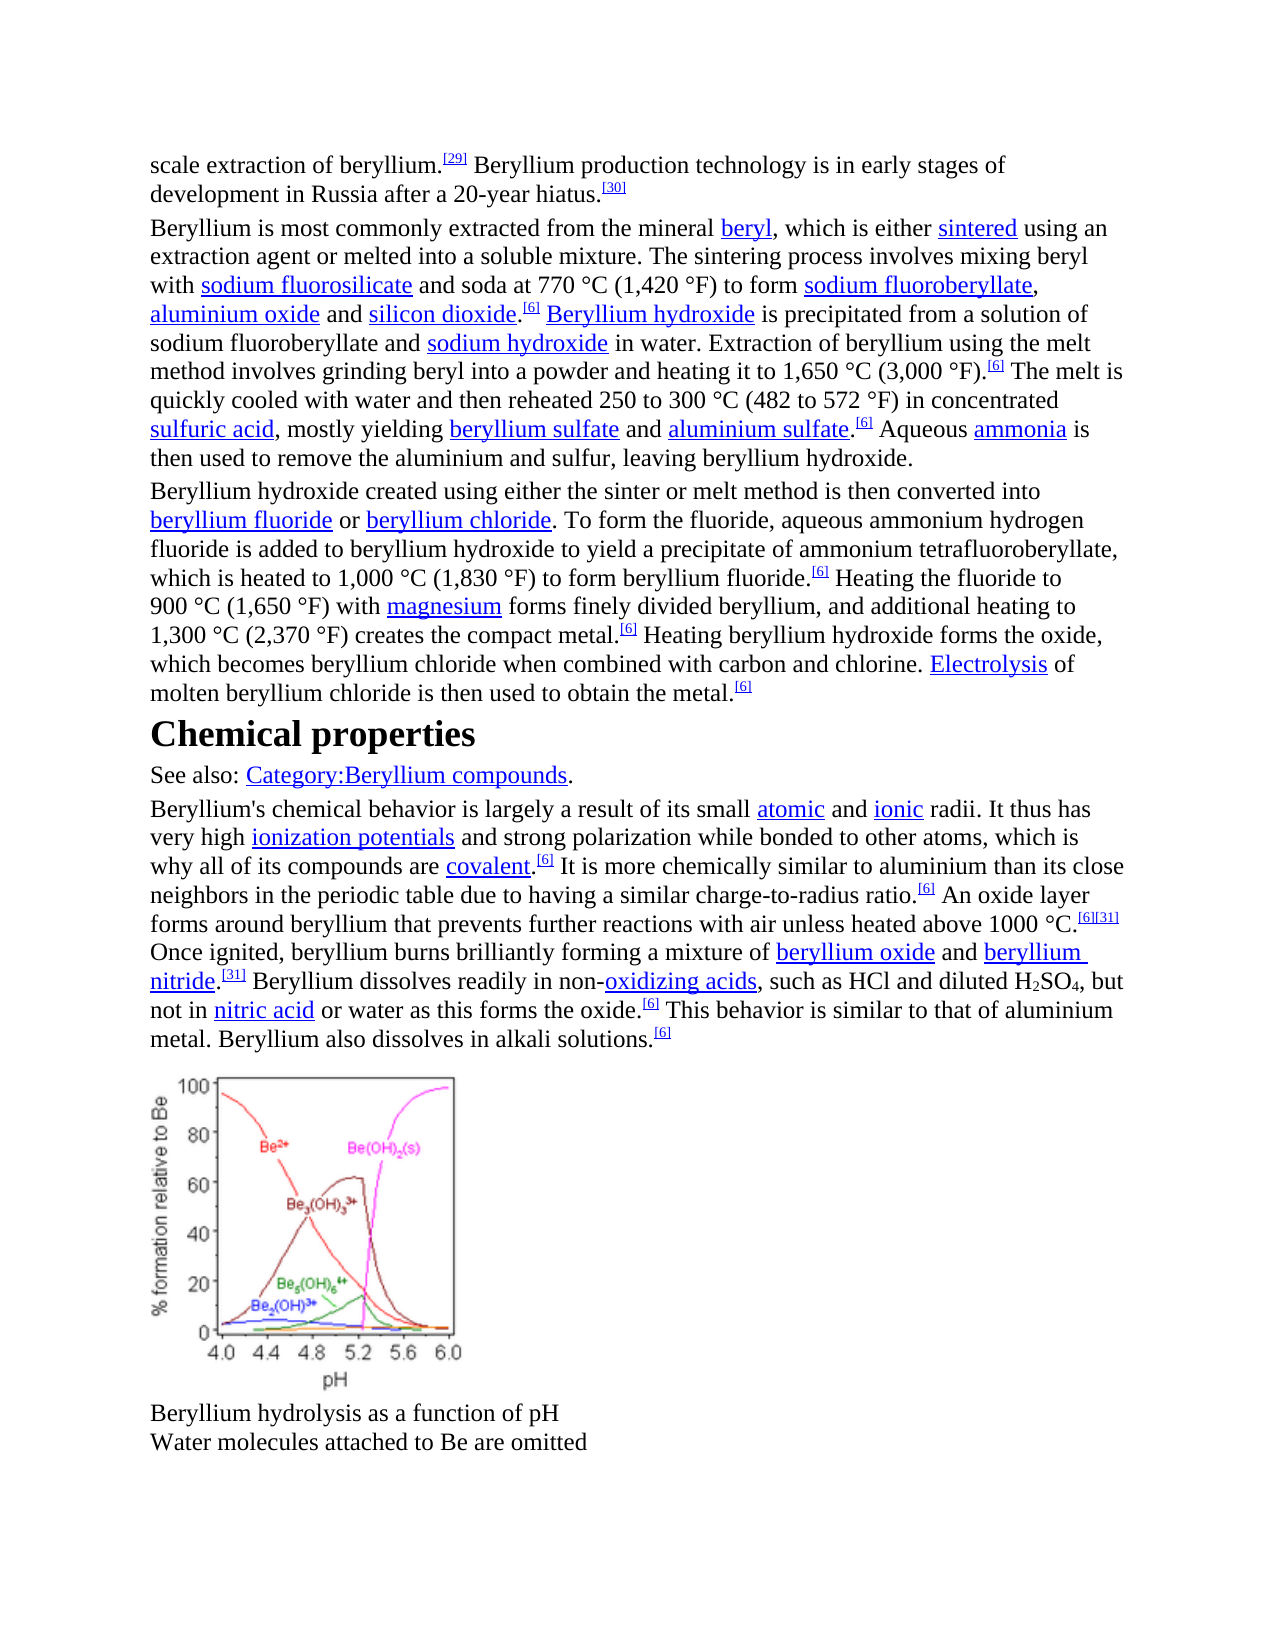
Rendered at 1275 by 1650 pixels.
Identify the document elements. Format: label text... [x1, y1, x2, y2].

text See also: Category:Beryllium compounds. [150, 760, 1125, 788]
picture [150, 1057, 494, 1399]
text Beryllium hydrolysis as a function of pH Water molecules attached to Be are omitted [150, 1398, 1125, 1456]
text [150, 150, 1125, 207]
text Beryllium's chemical behavior is largely a result of its small atomic and ionic radii. It thus has very high ionization potentials and strong polarization while bonded to other atoms, which is why all of its compounds are covalent.[6] It is more chemically similar to aluminium than its close neighbors in the periodic table due to having a similar charge-to-radius ratio.[6] An oxide layer forms around beryllium that prevents further reactions with air unless heated above 1000 °C.[6][31] Once ignited, beryllium burns brilliantly forming a mixture of beryllium oxide and beryllium nitride.[31] Beryllium dissolves readily in non-oxidizing acids, such as HCl and diluted H2SO4, but not in nitric acid or water as this forms the oxide.[6] This behavior is similar to that of aluminium metal. Beryllium also dissolves in alkali solutions.[6] [150, 794, 1125, 1052]
text Beryllium hydroxide created using either the sinter or melt method is then converted into beryllium fluoride or beryllium chloride. To form the fluoride, aqueous ammonium hydrogen fluoride is added to beryllium hydroxide to yield a precipitate of ammonium tetrafluoroberyllate, which is heated to 1,000 °C (1,830 °F) to form beryllium fluoride.[6] Heating the fluoride to 900 °C (1,650 °F) with magnesium forms finely divided beryllium, and additional heating to 1,300 °C (2,370 °F) creates the compact metal.[6] Heating beryllium hydroxide forms the oxide, which becomes beryllium chloride when combined with carbon and chlorine. Electrolysis of molten beryllium chloride is then used to obtain the metal.[6] [150, 476, 1125, 706]
text Chemical properties [150, 712, 1125, 755]
text Beryllium is most commonly extracted from the mineral beryl, which is either sintered using an extraction agent or melted into a soluble mixture. The sintering process involves mixing beryl with sodium fluorosilicate and soda at 770 °C (1,420 °F) to form sodium fluoroberyllate, aluminium oxide and silicon dioxide.[6] Beryllium hydroxide is precipitated from a solution of sodium fluoroberyllate and sodium hydroxide in water. Extraction of beryllium using the melt method involves grinding beryl into a powder and heating it to 1,650 °C (3,000 °F).[6] The melt is quickly cooled with water and then reheated 250 to 300 °C (482 to 572 °F) in concentrated sulfuric acid, mostly yielding beryllium sulfate and aluminium sulfate.[6] Aqueous ammonia is then used to remove the aluminium and sulfur, leaving beryllium hydroxide. [150, 213, 1125, 471]
